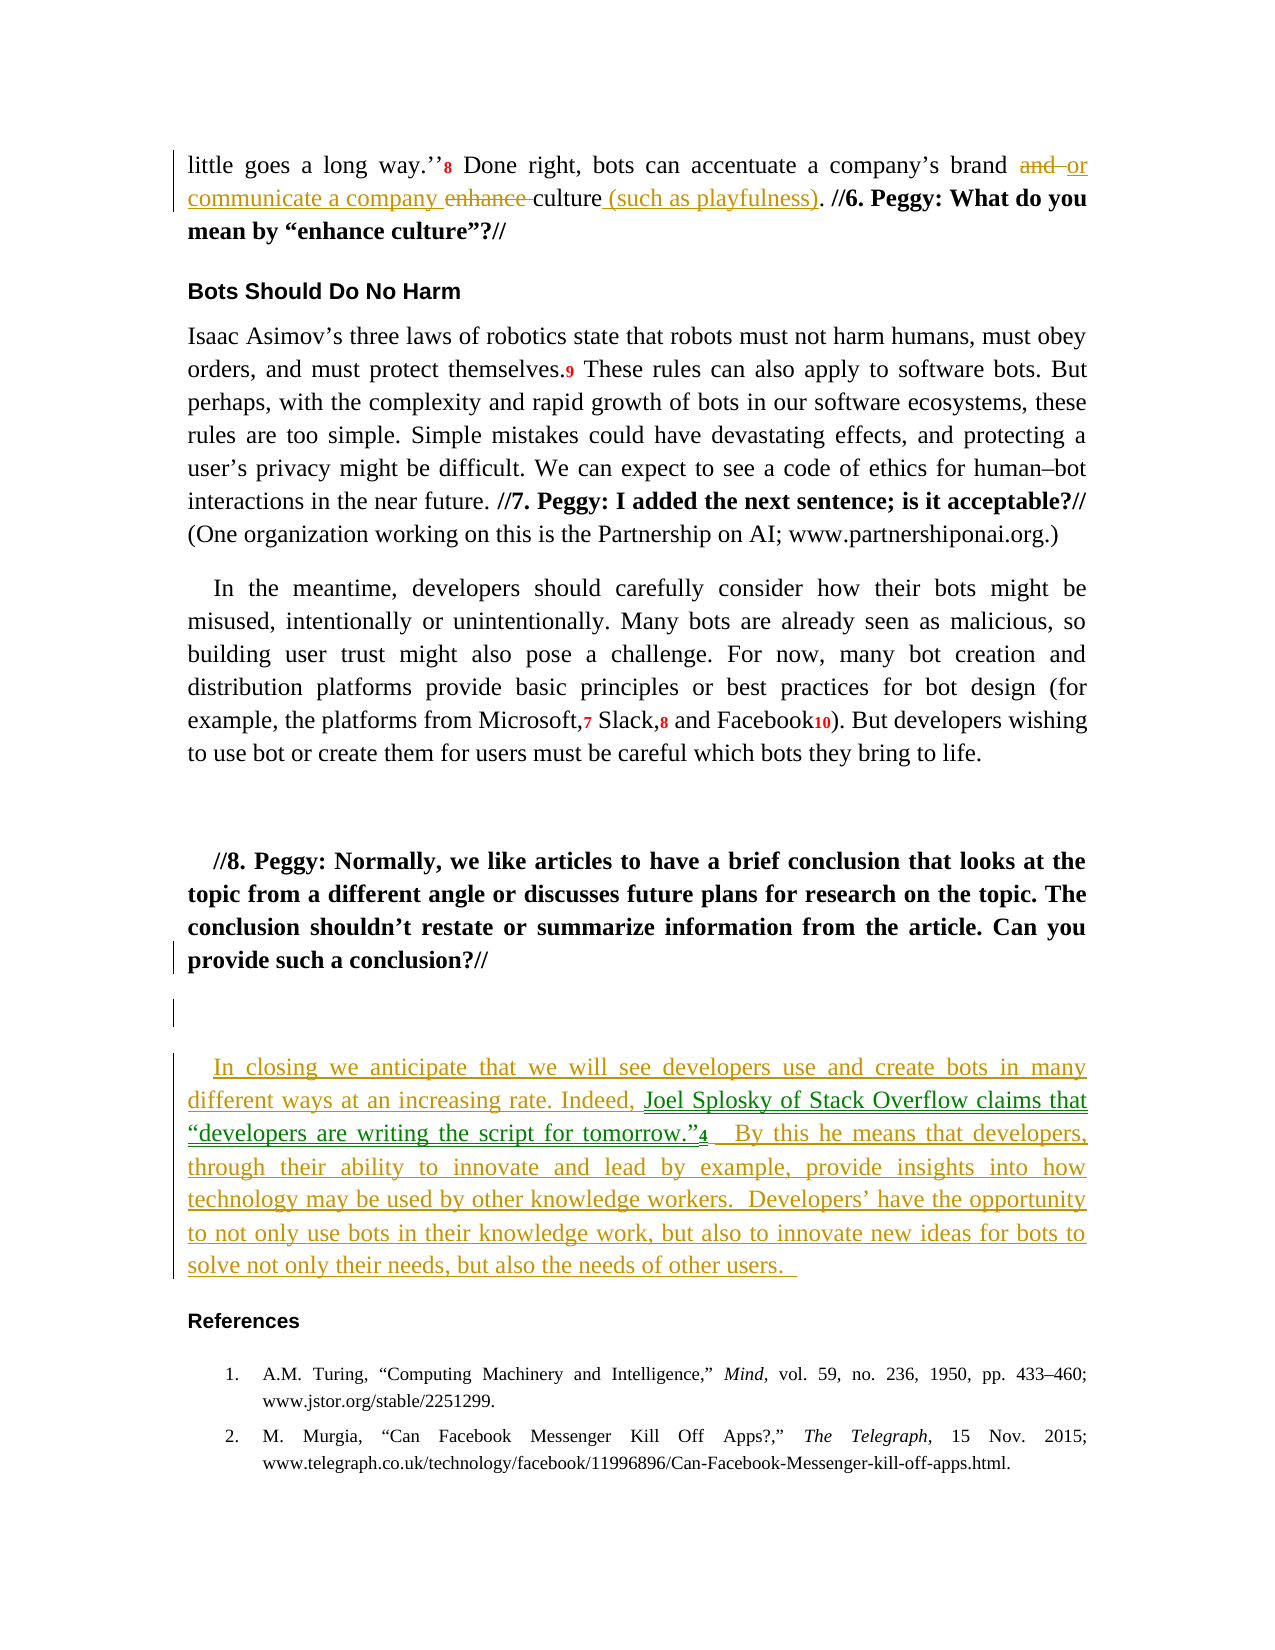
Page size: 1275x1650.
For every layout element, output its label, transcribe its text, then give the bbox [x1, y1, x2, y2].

text M. Murgia, “Can Facebook Messenger Kill Off Apps?,” The Telegraph, 15 Nov. 2015; www.telegraph.co.uk/technology/facebook/11996896/Can-Facebook-Messenger-kill-off-apps.html. [225, 1419, 1087, 1474]
text References [187, 1309, 1087, 1333]
text //8. Peggy: Normally, we like articles to have a brief conclusion that looks at the topic from a different angle or discusses future plans for research on the topic. The conclusion shouldn’t restate or summarize information from the article. Can you provide such a conclusion?// [187, 846, 1087, 973]
subtitle Bots Should Do No Harm [187, 278, 1087, 304]
text In the meantime, developers should carefully consider how their bots might be misused, intentionally or unintentionally. Many bots are already seen as malicious, so building user trust might also pose a challenge. For now, many bot creation and distribution platforms provide basic principles or best practices for bot design (for example, the platforms from Microsoft,7 Slack,8 and Facebook10). But developers wishing to use bot or create them for users must be careful which bots they bring to life. [187, 573, 1087, 767]
text Isaac Asimov’s three laws of robotics state that robots must not harm humans, must obey orders, and must protect themselves.9 These rules can also apply to software bots. But perhaps, with the complexity and rapid growth of bots in our software ecosystems, these rules are too simple. Simple mistakes could have devastating effects, and protecting a user’s privacy might be difficult. We can expect to see a code of ethics for human–bot interactions in the near future. //7. Peggy: I added the next sentence; is it acceptable?// (One organization working on this is the Partnership on AI; www.partnershiponai.org.) [187, 321, 1087, 548]
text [187, 150, 1087, 245]
text A.M. Turing, “Computing Machinery and Intelligence,” Mind, vol. 59, no. 236, 1950, pp. 433–460; www.jstor.org/stable/2251299. [225, 1357, 1087, 1411]
